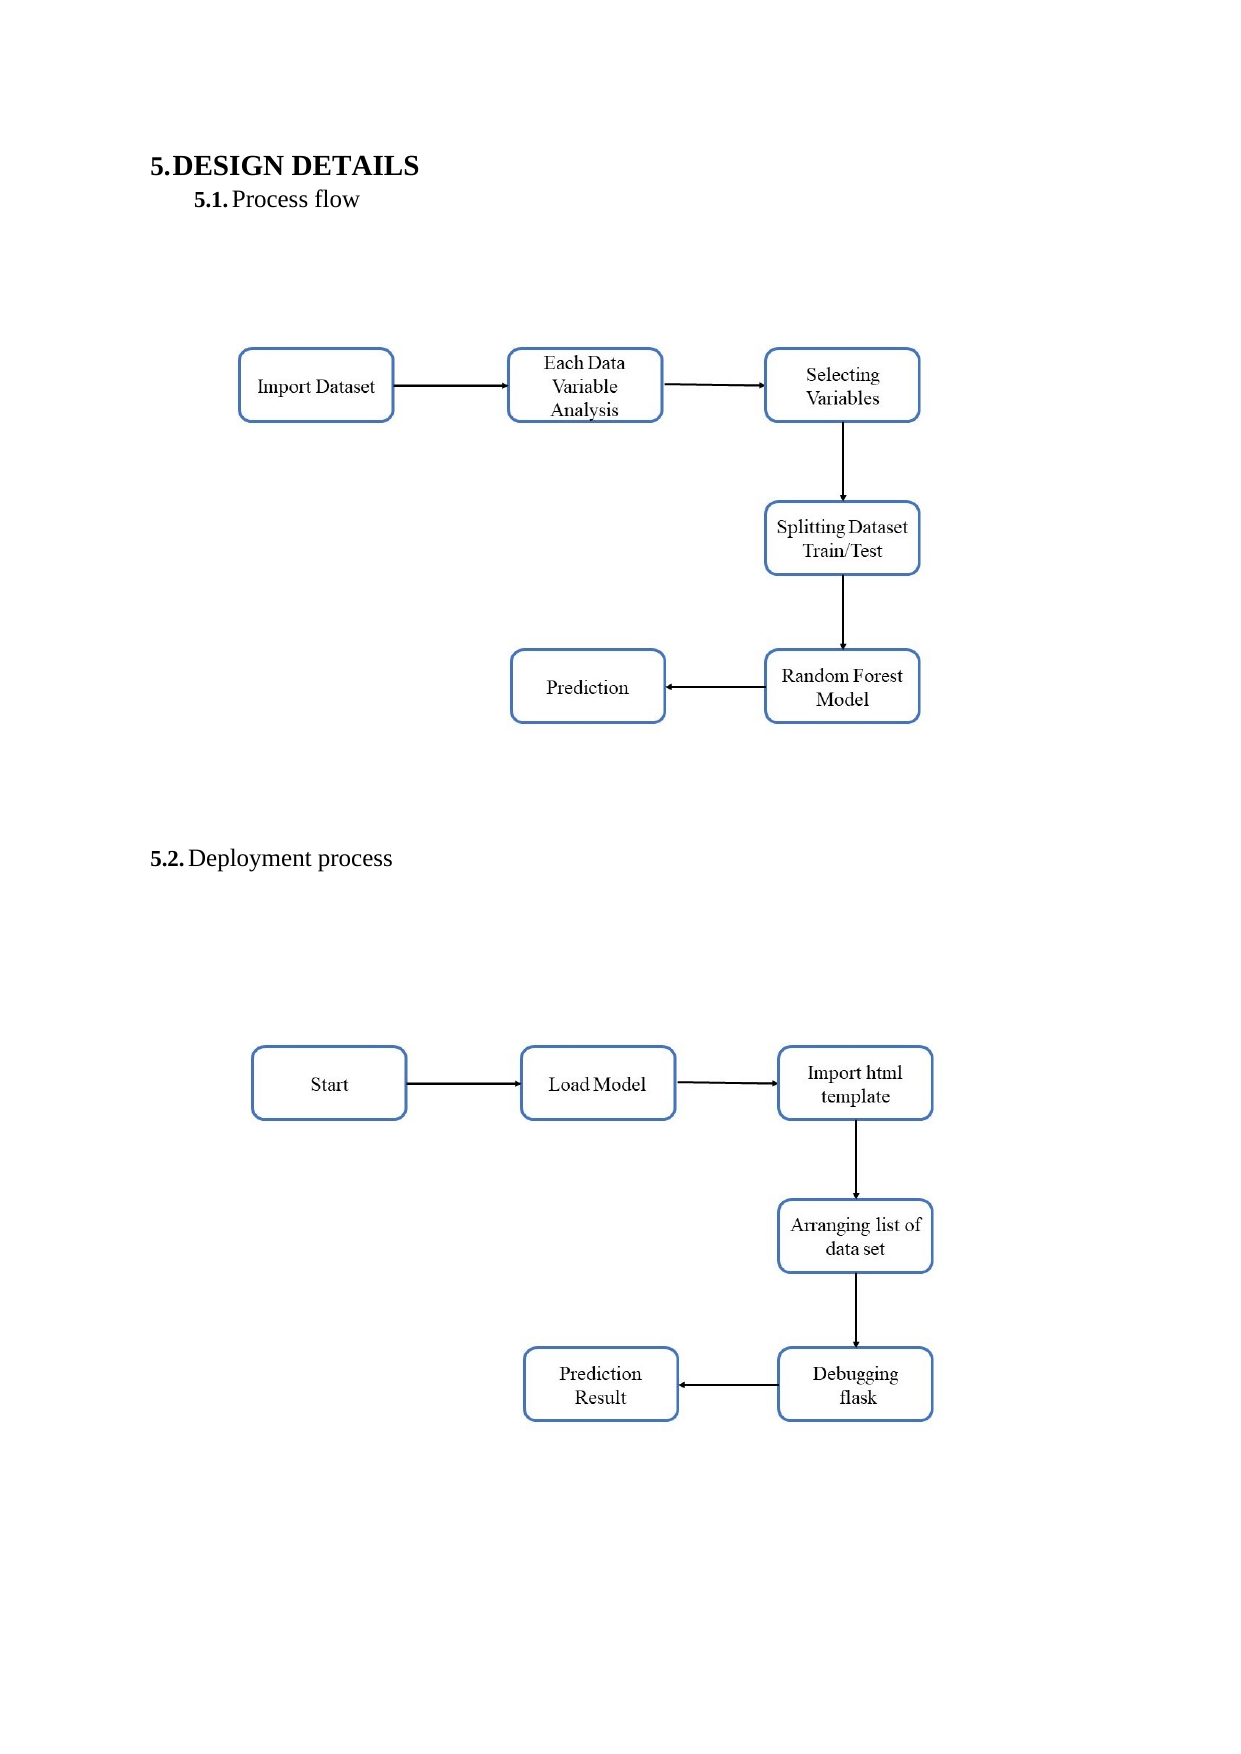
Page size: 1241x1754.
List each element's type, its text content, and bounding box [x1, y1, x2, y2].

list Deployment process [150, 843, 1098, 872]
list Process flow [194, 184, 1098, 213]
subtitle DESIGN DETAILS [150, 148, 1098, 182]
picture [249, 1042, 945, 1432]
picture [236, 344, 932, 734]
